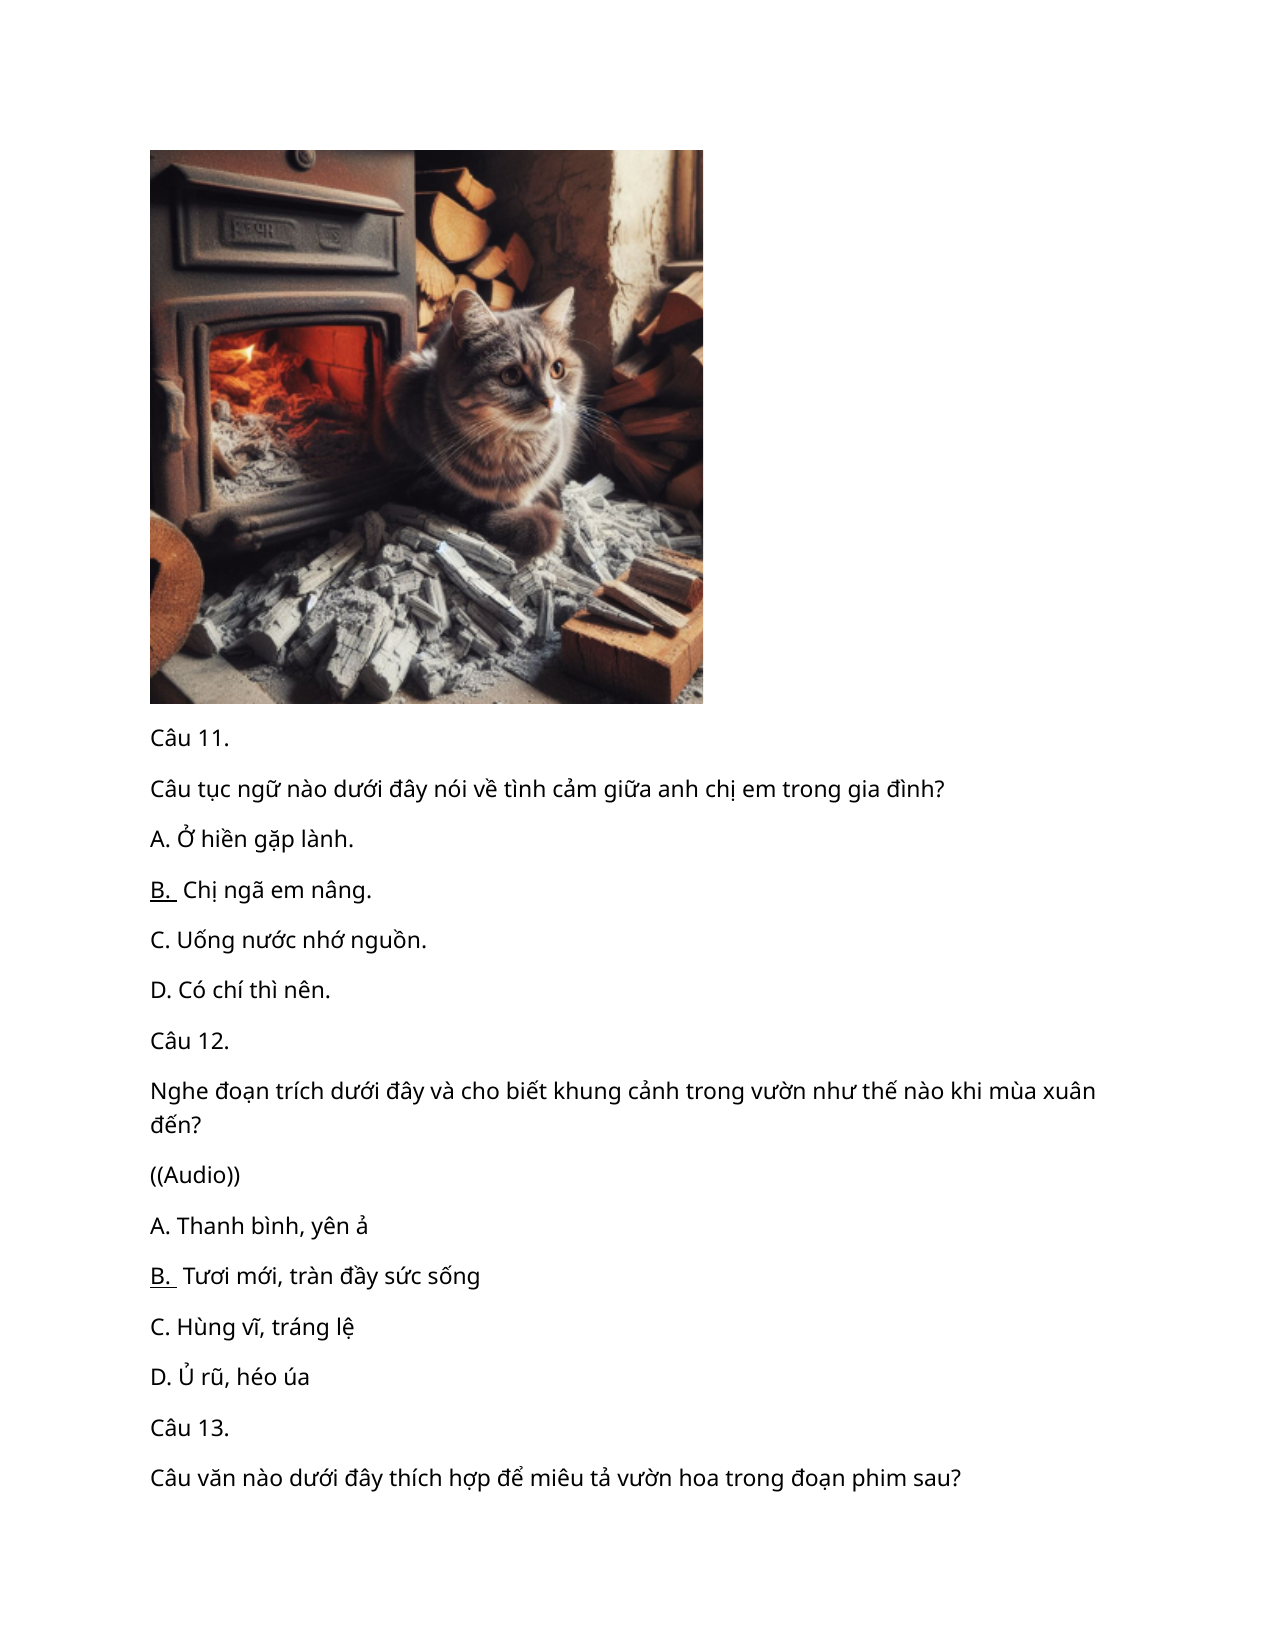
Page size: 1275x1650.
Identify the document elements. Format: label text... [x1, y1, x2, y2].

picture [150, 150, 704, 704]
text Câu văn nào dưới đây thích hợp để miêu tả vườn hoa trong đoạn phim sau? [150, 1462, 1125, 1493]
text Câu tục ngữ nào dưới đây nói về tình cảm giữa anh chị em trong gia đình? [150, 773, 1125, 804]
text ((Audio)) [150, 1159, 1125, 1191]
text Câu 13. [150, 1411, 1125, 1443]
text Câu 12. [150, 1025, 1125, 1056]
text D. Ủ rũ, héo úa [150, 1361, 1125, 1392]
text Nghe đoạn trích dưới đây và cho biết khung cảnh trong vườn như thế nào khi mùa xuân đến? [150, 1075, 1125, 1140]
text A. Thanh bình, yên ả [150, 1210, 1125, 1241]
text A. Ở hiền gặp lành. [150, 823, 1125, 854]
text C. Hùng vĩ, tráng lệ [150, 1311, 1125, 1342]
text D. Có chí thì nên. [150, 974, 1125, 1006]
text B. Tươi mới, tràn đầy sức sống [150, 1260, 1125, 1291]
text C. Uống nước nhớ nguồn. [150, 924, 1125, 955]
text B. Chị ngã em nâng. [150, 873, 1125, 905]
text Câu 11. [150, 722, 1125, 753]
